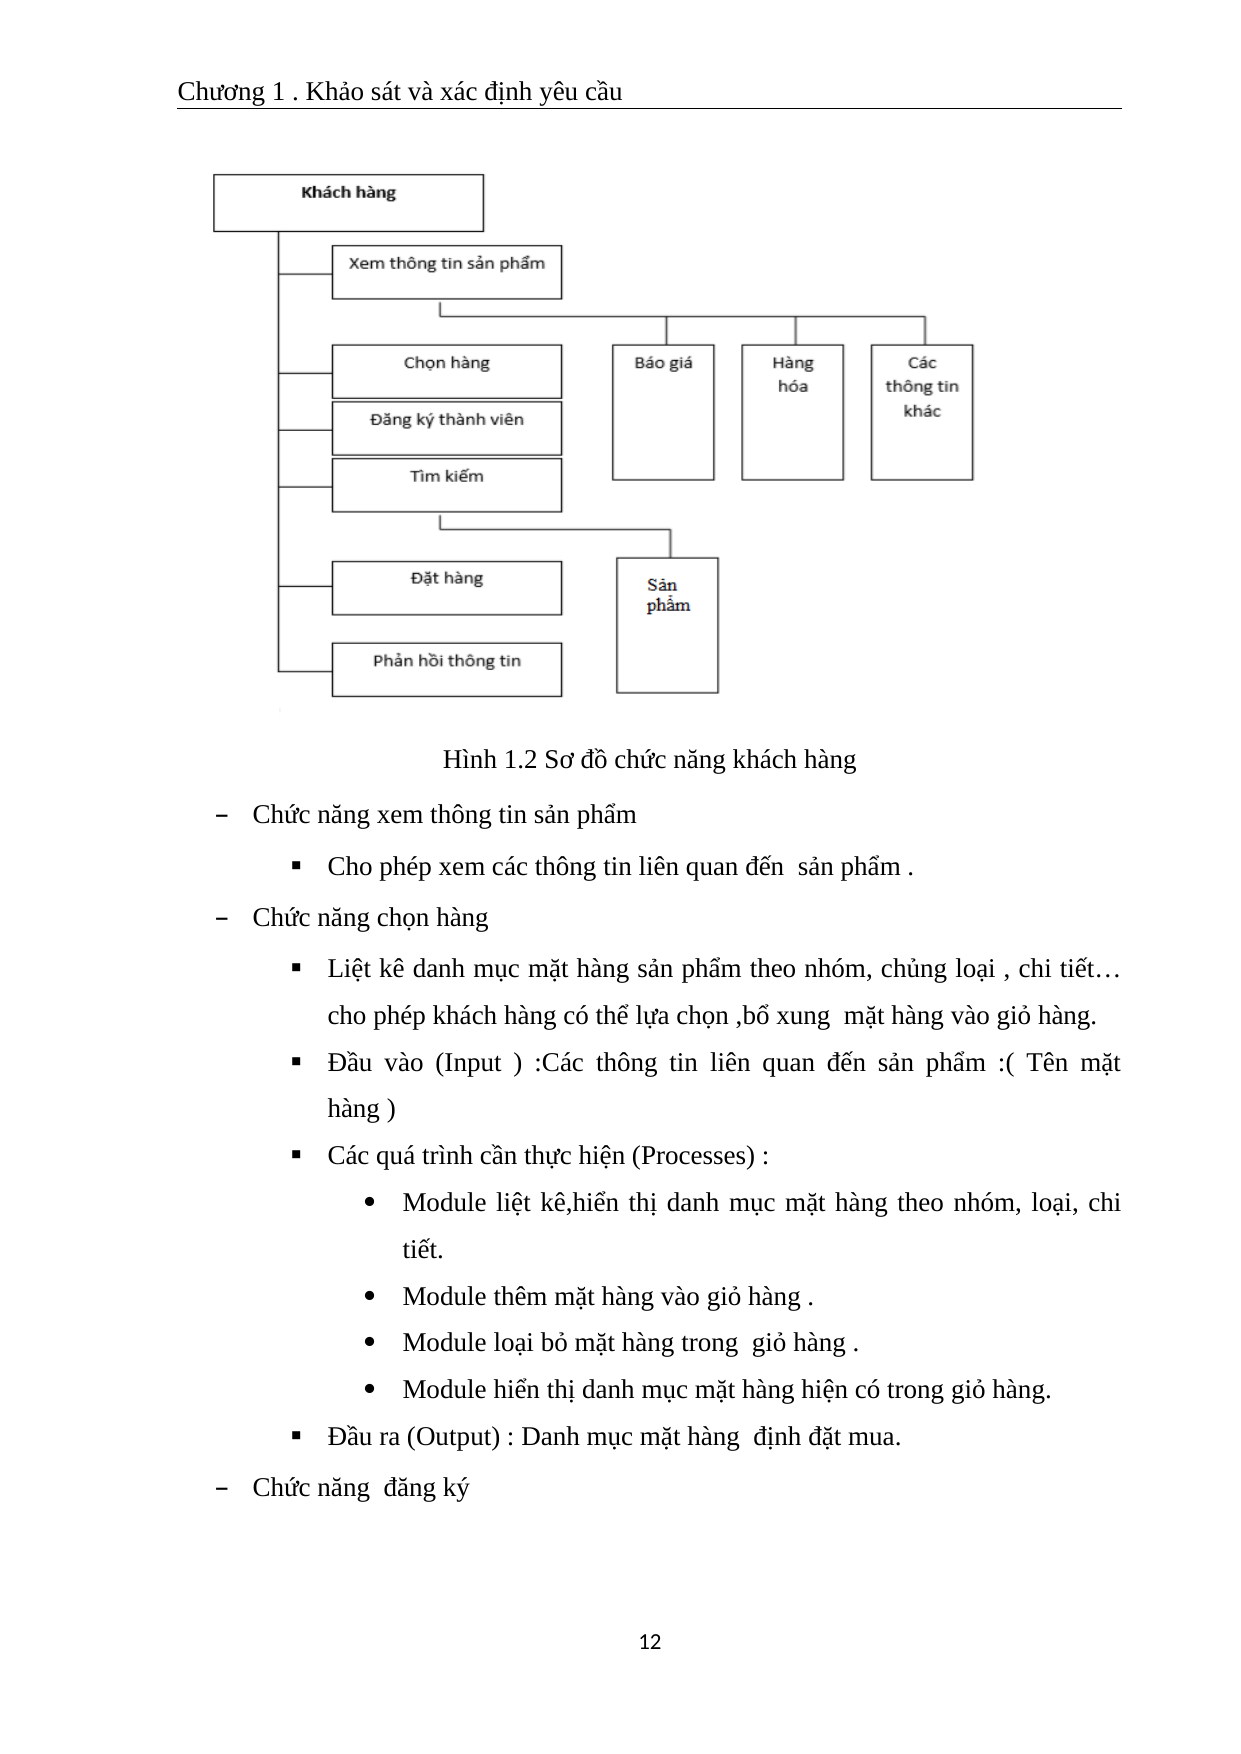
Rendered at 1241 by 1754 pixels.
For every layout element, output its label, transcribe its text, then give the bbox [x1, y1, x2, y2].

list Liệt kê danh mục mặt hàng sản phẩm theo nhóm, chủng loại , chi tiết…cho phép khách hàng có thể lựa chọn ,bổ xung mặt hàng vào giỏ hàng. [290, 952, 1122, 1030]
list Đầu ra (Output) : Danh mục mặt hàng định đặt mua. [290, 1420, 1122, 1451]
list Chức năng đăng ký [215, 1467, 1122, 1504]
list Các quá trình cần thực hiện (Processes) : [290, 1139, 1122, 1171]
list Module thêm mặt hàng vào giỏ hàng . [365, 1279, 1122, 1311]
list Cho phép xem các thông tin liên quan đến sản phẩm . [290, 850, 1122, 881]
list Module loại bỏ mặt hàng trong giỏ hàng . [365, 1326, 1122, 1358]
picture [177, 147, 1042, 728]
list Chức năng chọn hàng [215, 897, 1122, 934]
list Module hiển thị danh mục mặt hàng hiện có trong giỏ hàng. [365, 1373, 1122, 1404]
list Đầu vào (Input ) :Các thông tin liên quan đến sản phẩm :( Tên mặt hàng ) [290, 1046, 1122, 1124]
list Module liệt kê,hiển thị danh mục mặt hàng theo nhóm, loại, chi tiết. [365, 1186, 1122, 1264]
list Chức năng xem thông tin sản phẩm [215, 795, 1122, 832]
